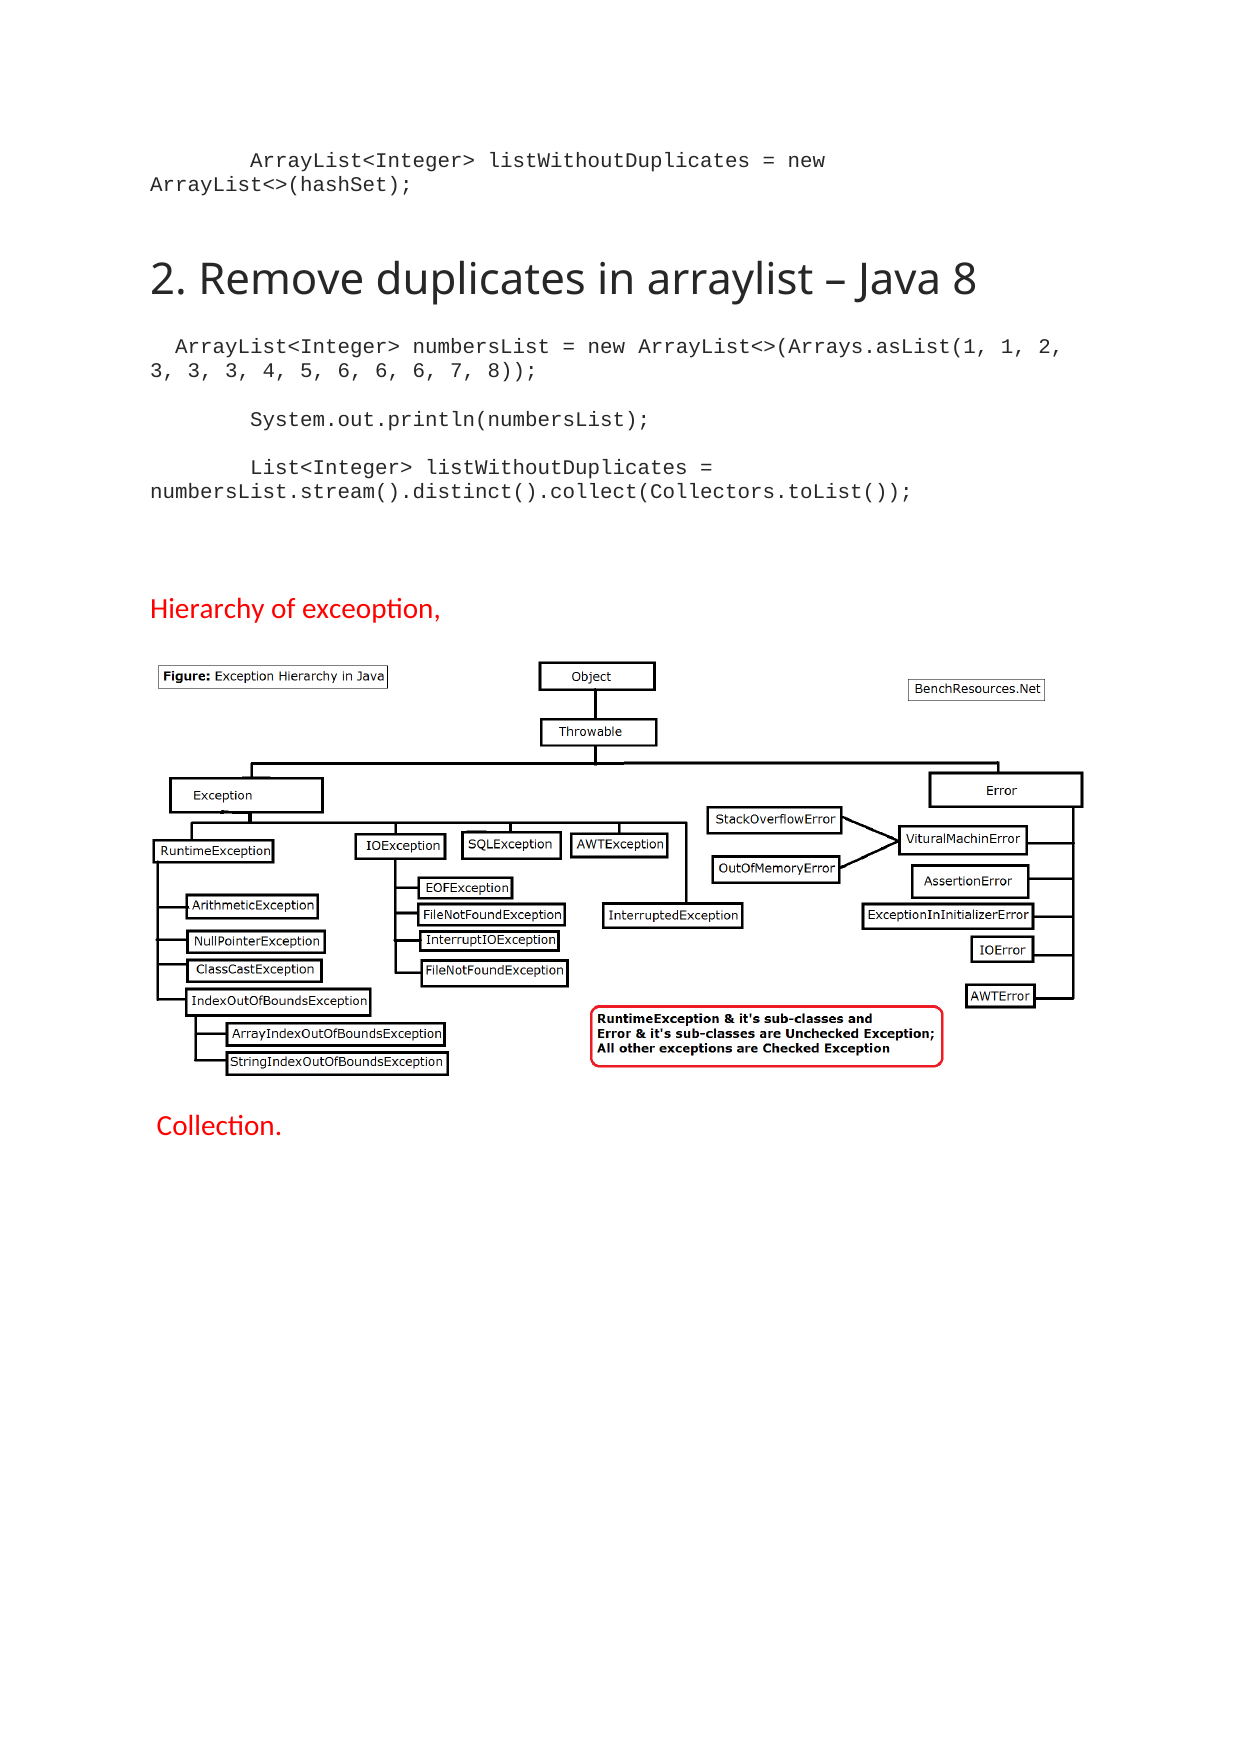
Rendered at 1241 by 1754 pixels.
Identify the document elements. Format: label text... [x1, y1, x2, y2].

subtitle 2. Remove duplicates in arraylist – Java 8 [150, 247, 1090, 307]
text System.out.println(numbersList); [150, 409, 1090, 432]
text Collection. [150, 1107, 1090, 1142]
picture [150, 650, 1091, 1082]
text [150, 337, 1090, 384]
text Hierarchy of exceoption, [150, 554, 1090, 625]
text List<Integer> listWithoutDuplicates = numbersList.stream().distinct().collect(Collectors.toList()); [150, 457, 1090, 504]
text ArrayList<Integer> listWithoutDuplicates = new ArrayList<>(hashSet); [150, 150, 1090, 197]
